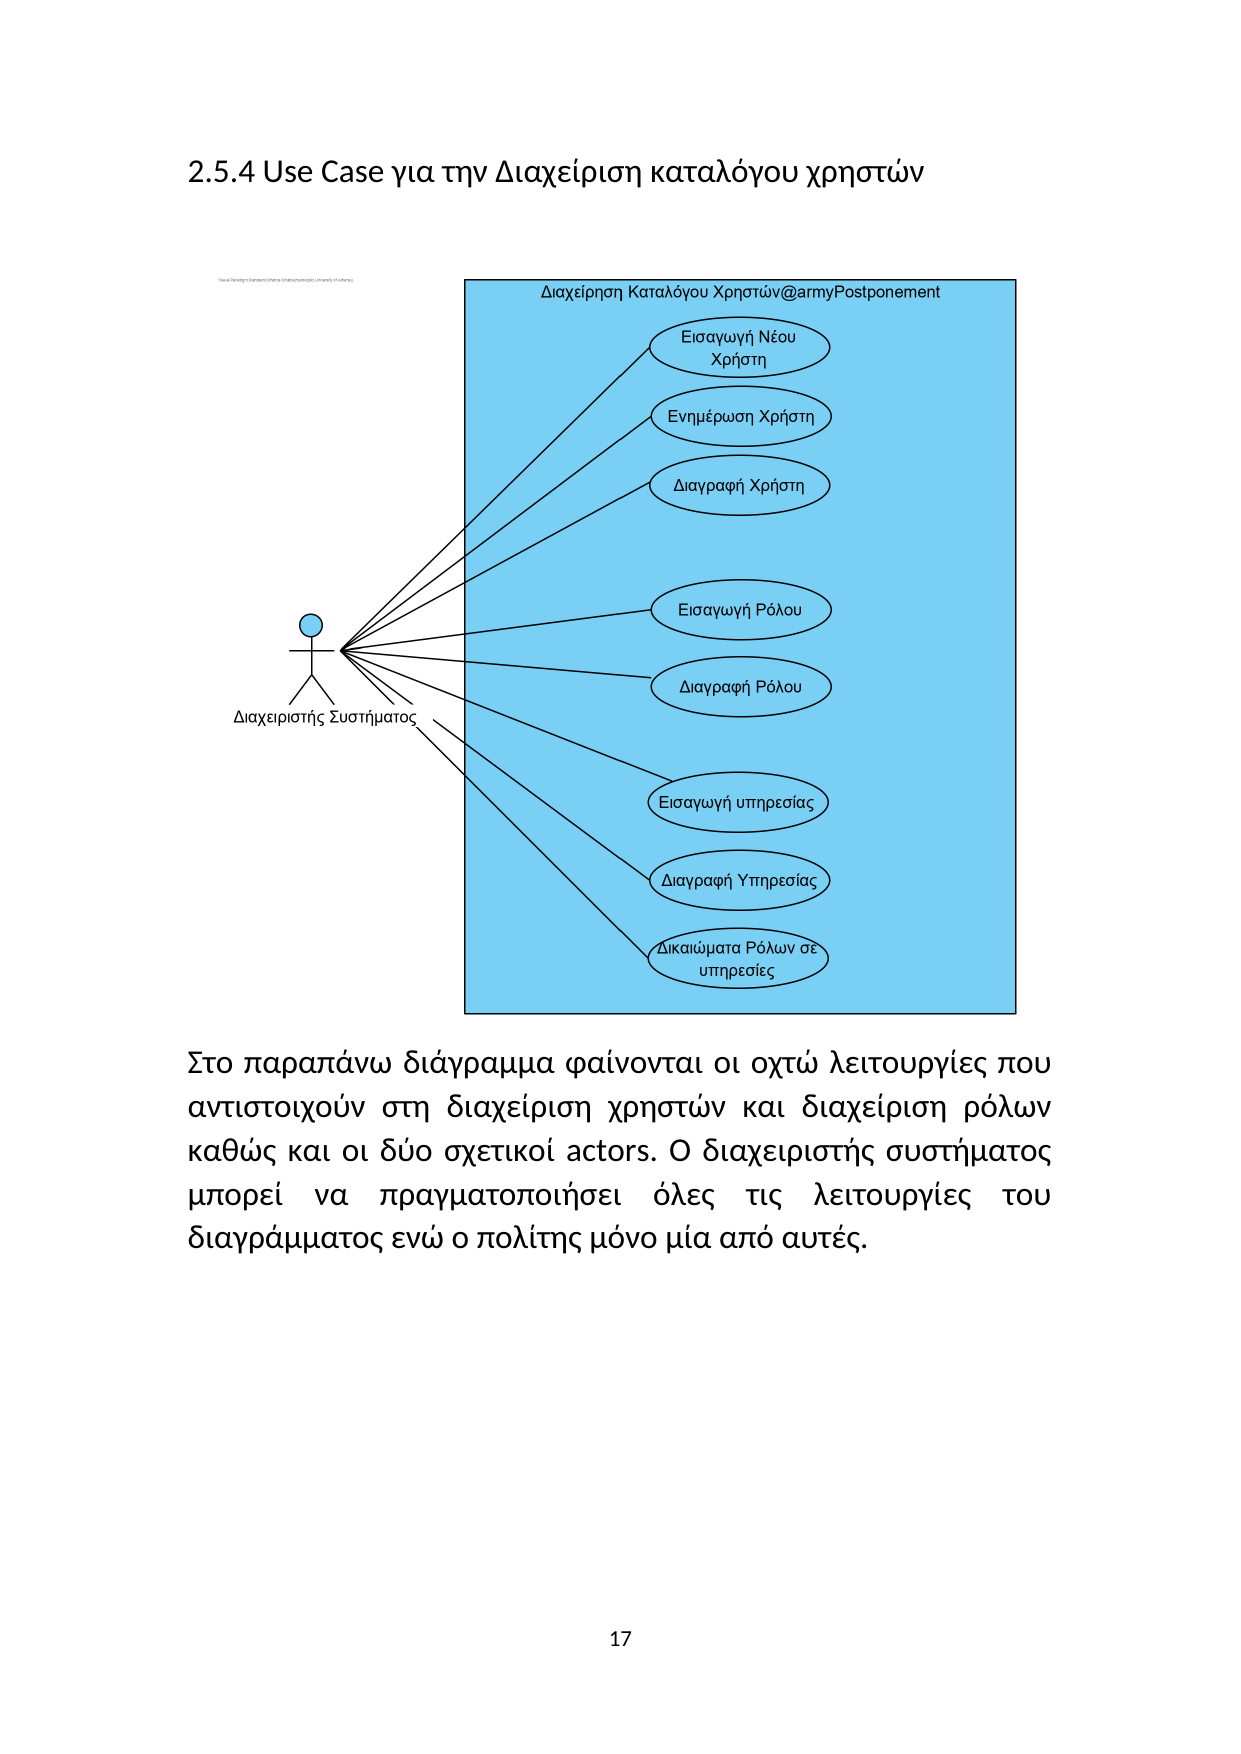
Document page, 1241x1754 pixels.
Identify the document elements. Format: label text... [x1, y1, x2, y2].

subtitle 2.5.4 Use Case για την Διαχείριση καταλόγου χρηστών [187, 150, 1053, 191]
picture [218, 276, 1023, 1021]
